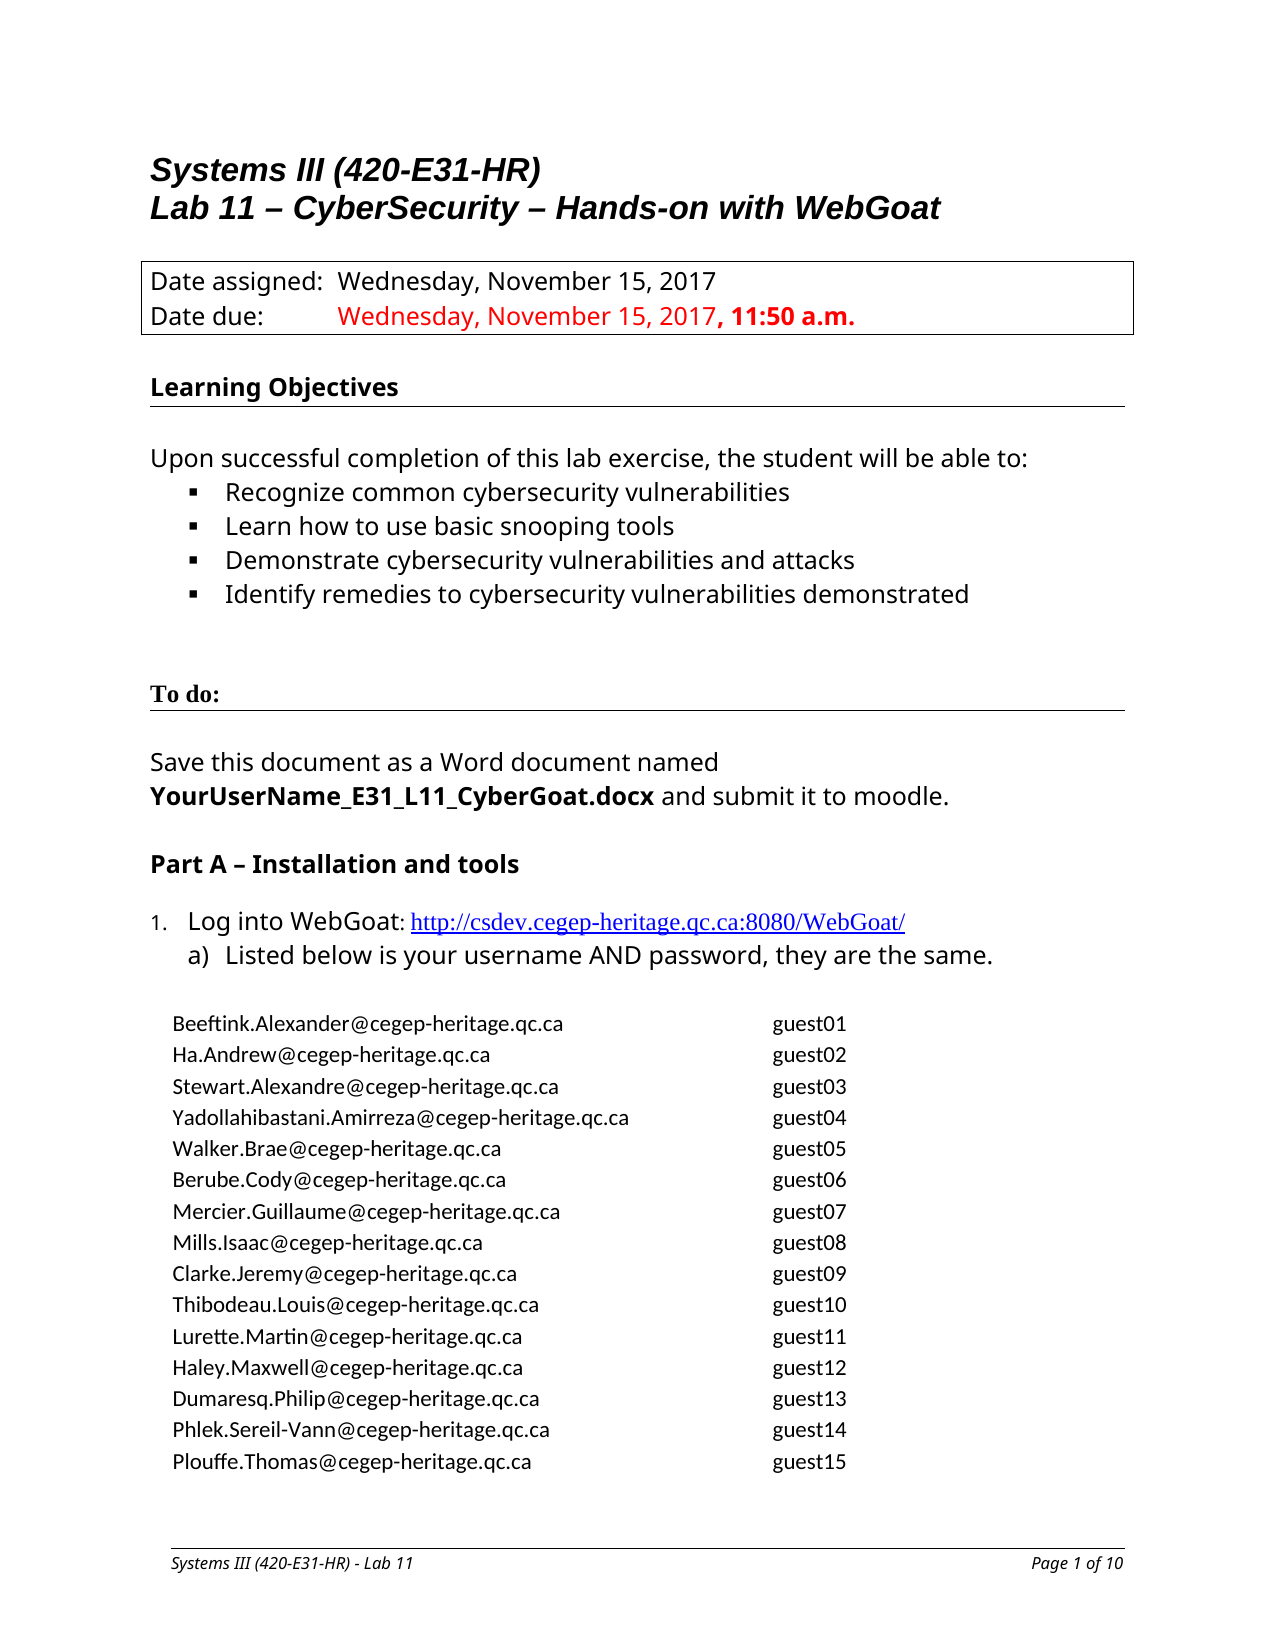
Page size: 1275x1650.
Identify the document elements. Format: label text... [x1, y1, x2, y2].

text Learning Objectives [150, 369, 1125, 406]
table_cell Mercier.Guillaume@cegep-heritage.qc.ca [161, 1194, 761, 1225]
table_cell Haley.Maxwell@cegep-heritage.qc.ca [161, 1350, 761, 1381]
table_cell Plouffe.Thomas@cegep-heritage.qc.ca [161, 1444, 761, 1475]
list Learn how to use basic snooping tools [187, 509, 1125, 543]
text Part A – Installation and tools [150, 847, 1125, 881]
list Listed below is your username AND password, they are the same. [187, 938, 1125, 972]
table_cell Ha.Andrew@cegep-heritage.qc.ca [161, 1038, 761, 1069]
list Identify remedies to cybersecurity vulnerabilities demonstrated [187, 577, 1125, 611]
list Log into WebGoat: http://csdev.cegep-heritage.qc.ca:8080/WebGoat/ [150, 904, 1125, 938]
table_cell Dumaresq.Philip@cegep-heritage.qc.ca [161, 1381, 761, 1412]
table_cell guest11 [761, 1319, 861, 1350]
table_cell guest09 [761, 1256, 861, 1287]
list Demonstrate cybersecurity vulnerabilities and attacks [187, 543, 1125, 577]
table_cell guest10 [761, 1288, 861, 1319]
table_cell guest12 [761, 1350, 861, 1381]
table_cell guest03 [761, 1069, 861, 1100]
subtitle Systems III (420-E31-HR) [150, 150, 1125, 188]
table_cell guest04 [761, 1100, 861, 1131]
table_cell guest07 [761, 1194, 861, 1225]
table_cell guest13 [761, 1381, 861, 1412]
table_cell Mills.Isaac@cegep-heritage.qc.ca [161, 1225, 761, 1256]
table_cell guest06 [761, 1163, 861, 1194]
text Save this document as a Word document named YourUserName_E31_L11_CyberGoat.docx and submit it to moodle. [150, 745, 1125, 813]
table_cell guest05 [761, 1131, 861, 1162]
table_cell Clarke.Jeremy@cegep-heritage.qc.ca [161, 1256, 761, 1287]
table_cell guest08 [761, 1225, 861, 1256]
text Date assigned: Wednesday, November 15, 2017 [142, 262, 1133, 295]
table_cell Lurette.Martin@cegep-heritage.qc.ca [161, 1319, 761, 1350]
text Upon successful completion of this lab exercise, the student will be able to: [150, 441, 1125, 475]
list Recognize common cybersecurity vulnerabilities [187, 475, 1125, 509]
table_cell Walker.Brae@cegep-heritage.qc.ca [161, 1131, 761, 1162]
table_header Beeftink.Alexander@cegep-heritage.qc.ca [161, 1006, 761, 1037]
table_cell Yadollahibastani.Amirreza@cegep-heritage.qc.ca [161, 1100, 761, 1131]
table_cell Thibodeau.Louis@cegep-heritage.qc.ca [161, 1288, 761, 1319]
table_cell Stewart.Alexandre@cegep-heritage.qc.ca [161, 1069, 761, 1100]
table_cell guest14 [761, 1413, 861, 1444]
table_header guest01 [761, 1006, 861, 1037]
table_cell guest02 [761, 1038, 861, 1069]
text To do: [150, 679, 1125, 710]
table_cell Phlek.Sereil-Vann@cegep-heritage.qc.ca [161, 1413, 761, 1444]
text Date due: Wednesday, November 15, 2017, 11:50 a.m. [142, 295, 1133, 334]
subtitle Lab 11 – CyberSecurity – Hands-on with WebGoat [150, 188, 1125, 227]
table_cell guest15 [761, 1444, 861, 1475]
table_cell Berube.Cody@cegep-heritage.qc.ca [161, 1163, 761, 1194]
